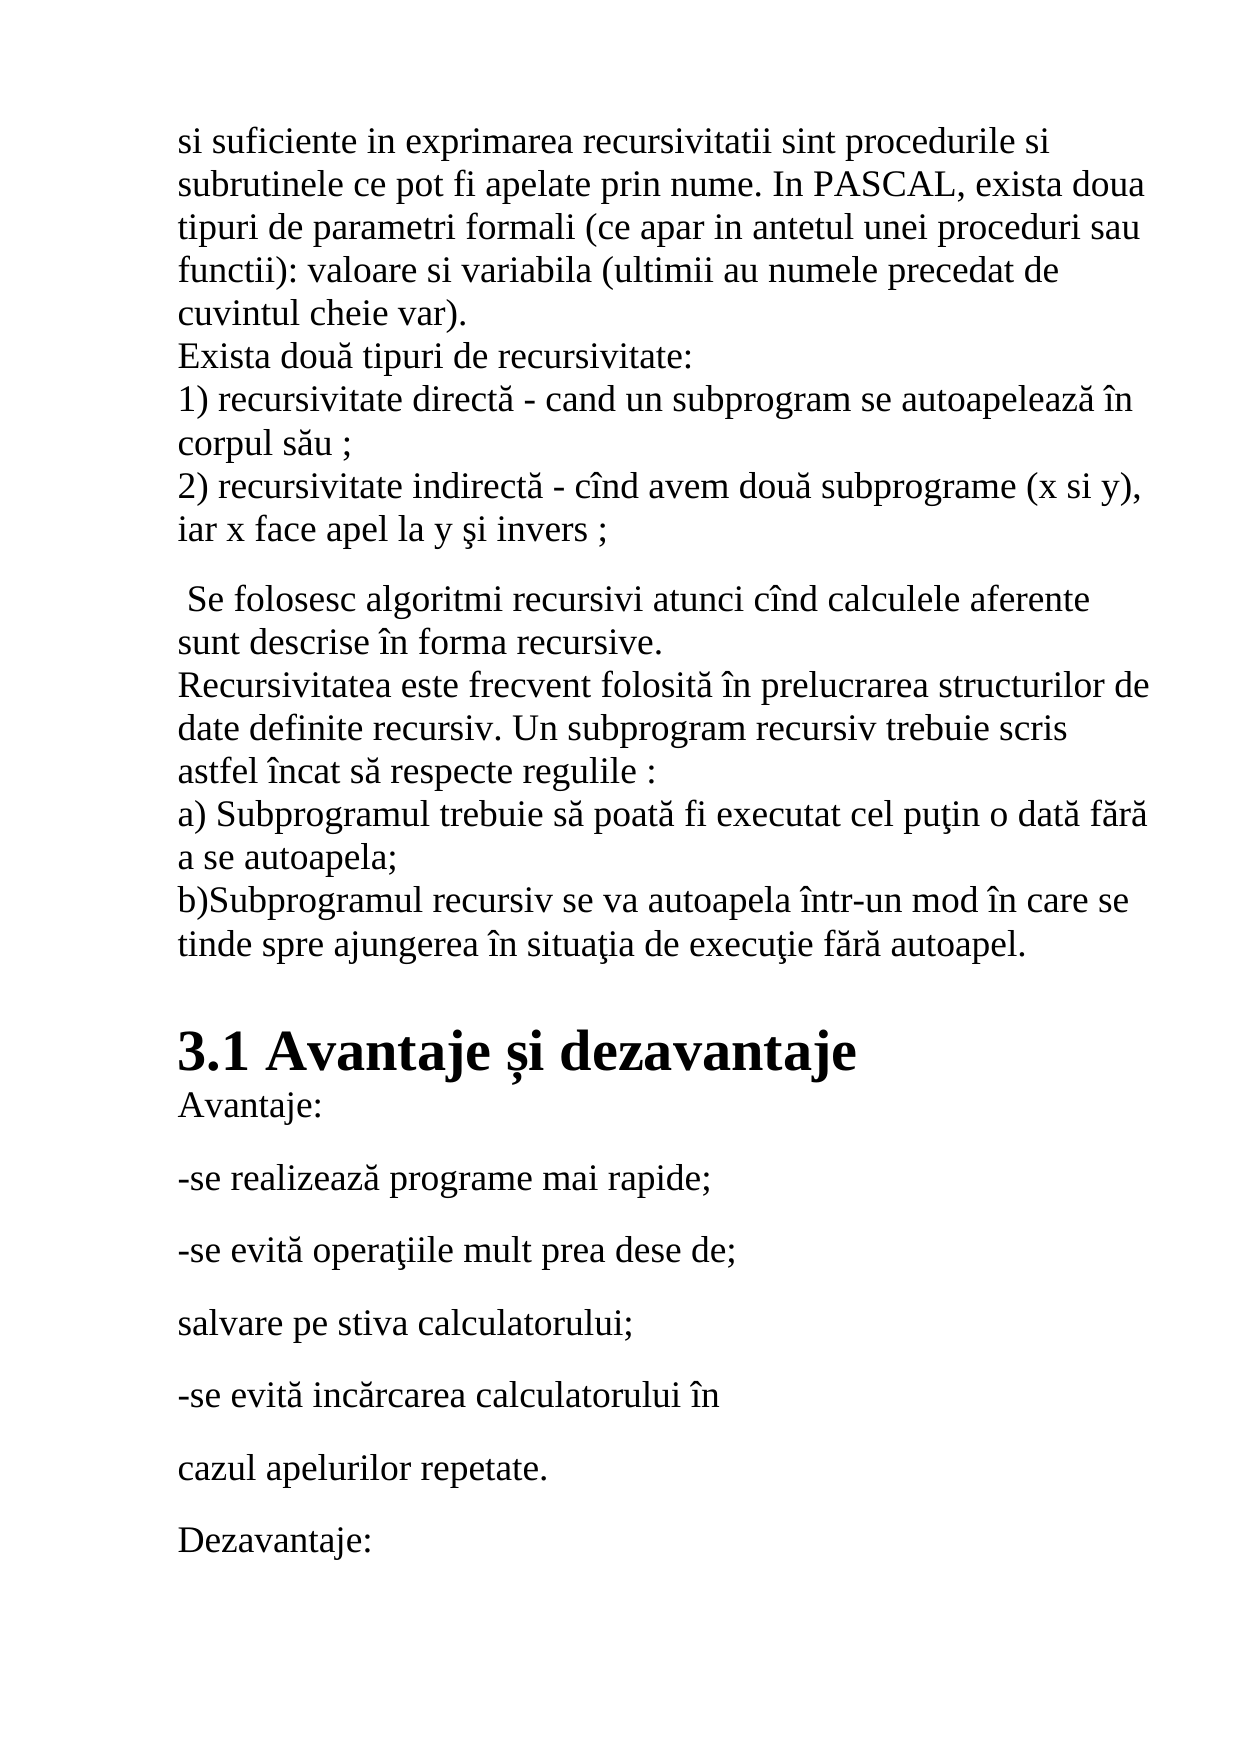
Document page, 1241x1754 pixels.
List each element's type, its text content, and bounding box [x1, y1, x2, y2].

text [177, 118, 1152, 334]
text -se evită operaţiile mult prea dese de; [177, 1228, 1152, 1271]
text Recursivitatea este frecvent folosită în prelucrarea structurilor de date definite recursiv. Un subprogram recursiv trebuie scris astfel încat să respecte regulile : [177, 662, 1152, 792]
text cazul apelurilor repetate. [177, 1445, 1152, 1488]
text Avantaje: [177, 1083, 1152, 1126]
text 1) recursivitate directă - cand un subprogram se autoapelează în corpul său ; [177, 377, 1152, 463]
text Exista două tipuri de recursivitate: [177, 334, 1152, 377]
text b)Subprogramul recursiv se va autoapela într-un mod în care se tinde spre ajungerea în situaţia de execuţie fără autoapel. [177, 878, 1152, 964]
text 2) recursivitate indirectă - cînd avem două subprograme (x si y), iar x face apel la y şi invers ; [177, 463, 1152, 549]
text salvare pe stiva calculatorului; [177, 1300, 1152, 1343]
text Dezavantaje: [177, 1518, 1152, 1561]
text -se evită incărcarea calculatorului în [177, 1373, 1152, 1416]
text Se folosesc algoritmi recursivi atunci cînd calculele aferente sunt descrise în forma recursive. [177, 576, 1152, 662]
text -se realizează programe mai rapide; [177, 1155, 1152, 1198]
subtitle 3.1 Avantaje și dezavantaje [177, 1016, 1152, 1083]
text a) Subprogramul trebuie să poată fi executat cel puţin o dată fără a se autoapela; [177, 792, 1152, 878]
